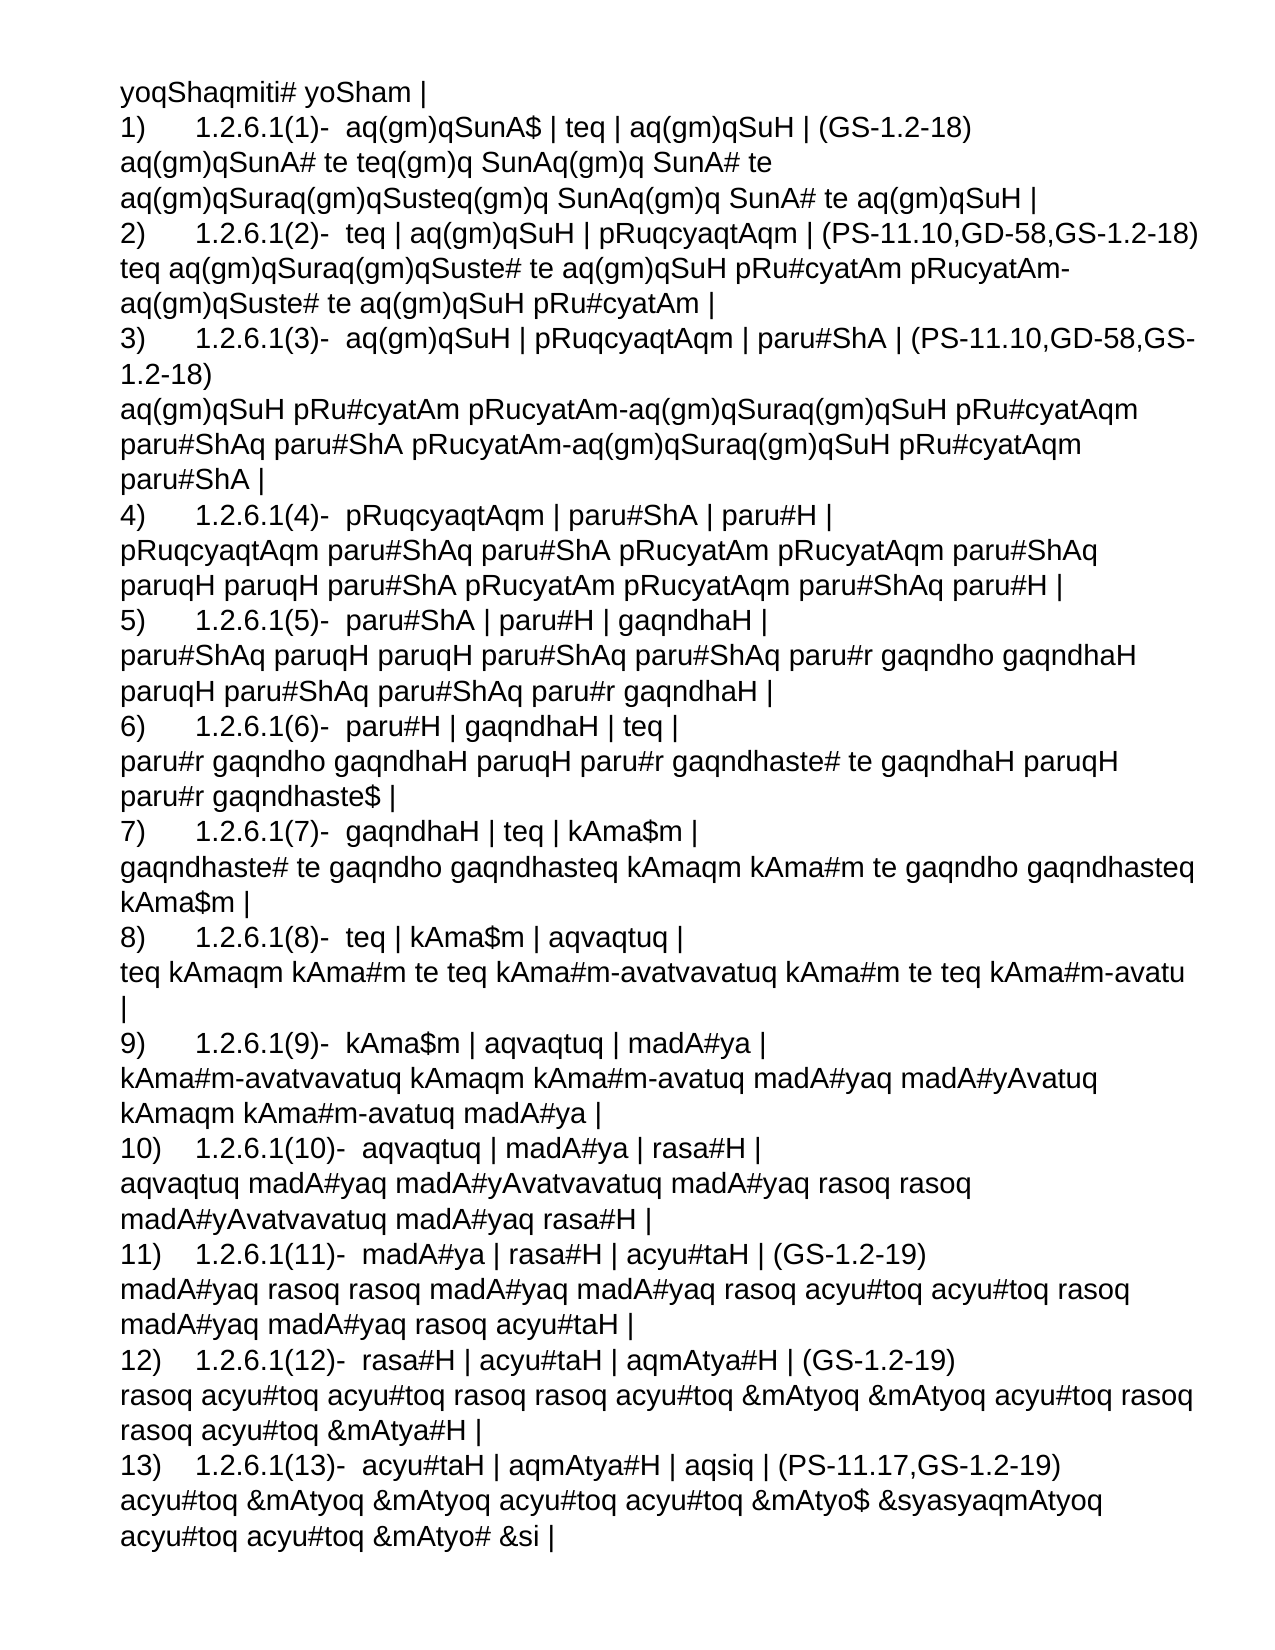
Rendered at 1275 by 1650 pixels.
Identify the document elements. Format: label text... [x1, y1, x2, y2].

text kAma#m-avatvavatuq kAmaqm kAma#m-avatuq madA#yaq madA#yAvatuq kAmaqm kAma#m-avatuq madA#ya | [120, 1061, 1200, 1129]
text acyu#toq &mAtyoq &mAtyoq acyu#toq acyu#toq &mAtyo$ &syasyaqmAtyoq acyu#toq acyu#toq &mAtyo# &si | [120, 1483, 1200, 1552]
text teq aq(gm)qSuraq(gm)qSuste# te aq(gm)qSuH pRu#cyatAm pRucyatAm-aq(gm)qSuste# te aq(gm)qSuH pRu#cyatAm | [120, 251, 1200, 320]
text 5) 1.2.6.1(5)- paru#ShA | paru#H | gaqndhaH | [120, 603, 1200, 637]
text 4) 1.2.6.1(4)- pRuqcyaqtAqm | paru#ShA | paru#H | [120, 497, 1200, 531]
text 12) 1.2.6.1(12)- rasa#H | acyu#taH | aqmAtya#H | (GS-1.2-19) [120, 1342, 1200, 1376]
text gaqndhaste# te gaqndho gaqndhasteq kAmaqm kAma#m te gaqndho gaqndhasteq kAma$m | [120, 849, 1200, 918]
text 8) 1.2.6.1(8)- teq | kAma$m | aqvaqtuq | [120, 920, 1200, 953]
text pRuqcyaqtAqm paru#ShAq paru#ShA pRucyatAm pRucyatAqm paru#ShAq paruqH paruqH paru#ShA pRucyatAm pRucyatAqm paru#ShAq paru#H | [120, 533, 1200, 601]
text 10) 1.2.6.1(10)- aqvaqtuq | madA#ya | rasa#H | [120, 1131, 1200, 1165]
text 9) 1.2.6.1(9)- kAma$m | aqvaqtuq | madA#ya | [120, 1026, 1200, 1059]
text teq kAmaqm kAma#m te teq kAma#m-avatvavatuq kAma#m te teq kAma#m-avatu | [120, 955, 1200, 1024]
text aq(gm)qSunA# te teq(gm)q SunAq(gm)q SunA# te aq(gm)qSuraq(gm)qSusteq(gm)q SunAq(gm)q SunA# te aq(gm)qSuH | [120, 145, 1200, 214]
text 2) 1.2.6.1(2)- teq | aq(gm)qSuH | pRuqcyaqtAqm | (PS-11.10,GD-58,GS-1.2-18) [120, 216, 1200, 249]
text 11) 1.2.6.1(11)- madA#ya | rasa#H | acyu#taH | (GS-1.2-19) [120, 1237, 1200, 1270]
text 7) 1.2.6.1(7)- gaqndhaH | teq | kAma$m | [120, 814, 1200, 848]
text 3) 1.2.6.1(3)- aq(gm)qSuH | pRuqcyaqtAqm | paru#ShA | (PS-11.10,GD-58,GS-1.2-18) [120, 321, 1200, 390]
text 13) 1.2.6.1(13)- acyu#taH | aqmAtya#H | aqsiq | (PS-11.17,GS-1.2-19) [120, 1448, 1200, 1482]
text 1) 1.2.6.1(1)- aq(gm)qSunA$ | teq | aq(gm)qSuH | (GS-1.2-18) [120, 110, 1200, 144]
text aq(gm)qSuH pRu#cyatAm pRucyatAm-aq(gm)qSuraq(gm)qSuH pRu#cyatAqm paru#ShAq paru#ShA pRucyatAm-aq(gm)qSuraq(gm)qSuH pRu#cyatAqm paru#ShA | [120, 392, 1200, 496]
text paru#ShAq paruqH paruqH paru#ShAq paru#ShAq paru#r gaqndho gaqndhaH paruqH paru#ShAq paru#ShAq paru#r gaqndhaH | [120, 638, 1200, 707]
text yoqShaqmiti# yoSham | [120, 75, 1200, 108]
text aqvaqtuq madA#yaq madA#yAvatvavatuq madA#yaq rasoq rasoq madA#yAvatvavatuq madA#yaq rasa#H | [120, 1166, 1200, 1235]
text 6) 1.2.6.1(6)- paru#H | gaqndhaH | teq | [120, 709, 1200, 742]
text rasoq acyu#toq acyu#toq rasoq rasoq acyu#toq &mAtyoq &mAtyoq acyu#toq rasoq rasoq acyu#toq &mAtya#H | [120, 1378, 1200, 1446]
text paru#r gaqndho gaqndhaH paruqH paru#r gaqndhaste# te gaqndhaH paruqH paru#r gaqndhaste$ | [120, 744, 1200, 813]
text madA#yaq rasoq rasoq madA#yaq madA#yaq rasoq acyu#toq acyu#toq rasoq madA#yaq madA#yaq rasoq acyu#taH | [120, 1272, 1200, 1341]
